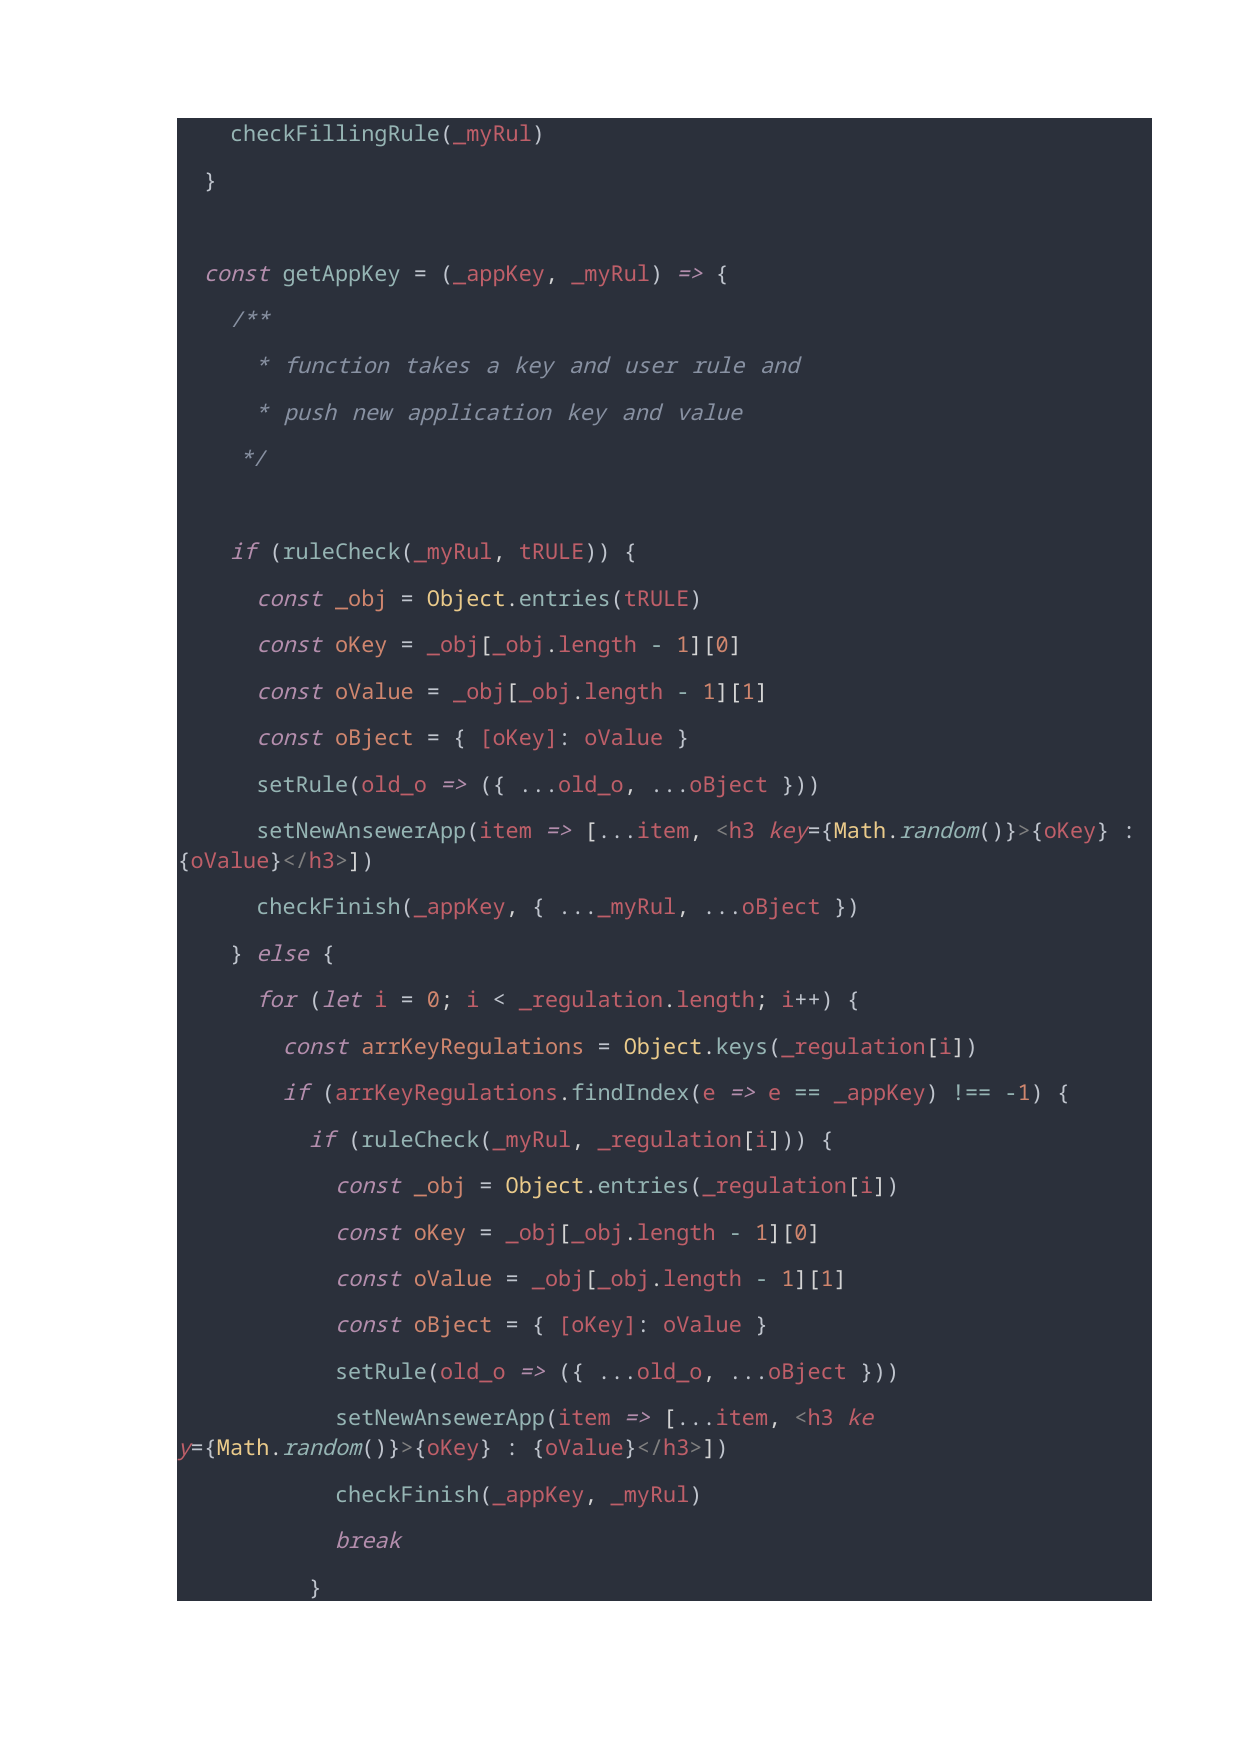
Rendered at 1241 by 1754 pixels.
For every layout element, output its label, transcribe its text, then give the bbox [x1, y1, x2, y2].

text /** [177, 304, 1152, 334]
text const oKey = _obj[_obj.length - 1][0] [177, 1216, 1152, 1246]
text checkFinish(_appKey, _myRul) [177, 1478, 1152, 1508]
text } else { [177, 938, 1152, 967]
text if (ruleCheck(_myRul, tRULE)) { [177, 536, 1152, 566]
text * function takes a key and user rule and [177, 350, 1152, 380]
text checkFillingRule(_myRul) [177, 118, 1152, 148]
text setNewAnsewerApp(item => [...item, <h3 key={Math.random()}>{oKey} : {oValue}</h3>]) [177, 815, 1152, 874]
text const _obj = Object.entries(tRULE) [177, 583, 1152, 612]
text const oKey = _obj[_obj.length - 1][0] [177, 629, 1152, 659]
text } [177, 1571, 1152, 1601]
text setRule(old_o => ({ ...old_o, ...oBject })) [177, 768, 1152, 798]
text * push new application key and value [177, 397, 1152, 427]
text setRule(old_o => ({ ...old_o, ...oBject })) [177, 1356, 1152, 1386]
text const oValue = _obj[_obj.length - 1][1] [177, 1263, 1152, 1293]
text const oBject = { [oKey]: oValue } [177, 722, 1152, 752]
text setNewAnsewerApp(item => [...item, <h3 key={Math.random()}>{oKey} : {oValue}</h3>]) [177, 1402, 1152, 1462]
text const oBject = { [oKey]: oValue } [177, 1309, 1152, 1339]
text const getAppKey = (_appKey, _myRul) => { [177, 257, 1152, 287]
text const oValue = _obj[_obj.length - 1][1] [177, 676, 1152, 705]
text if (ruleCheck(_myRul, _regulation[i])) { [177, 1123, 1152, 1153]
text break [177, 1525, 1152, 1555]
text if (arrKeyRegulations.findIndex(e => e == _appKey) !== -1) { [177, 1077, 1152, 1107]
text for (let i = 0; i < _regulation.length; i++) { [177, 984, 1152, 1014]
text } [177, 164, 1152, 194]
text const _obj = Object.entries(_regulation[i]) [177, 1170, 1152, 1200]
text */ [177, 443, 1152, 473]
text checkFinish(_appKey, { ..._myRul, ...oBject }) [177, 891, 1152, 921]
text const arrKeyRegulations = Object.keys(_regulation[i]) [177, 1031, 1152, 1060]
